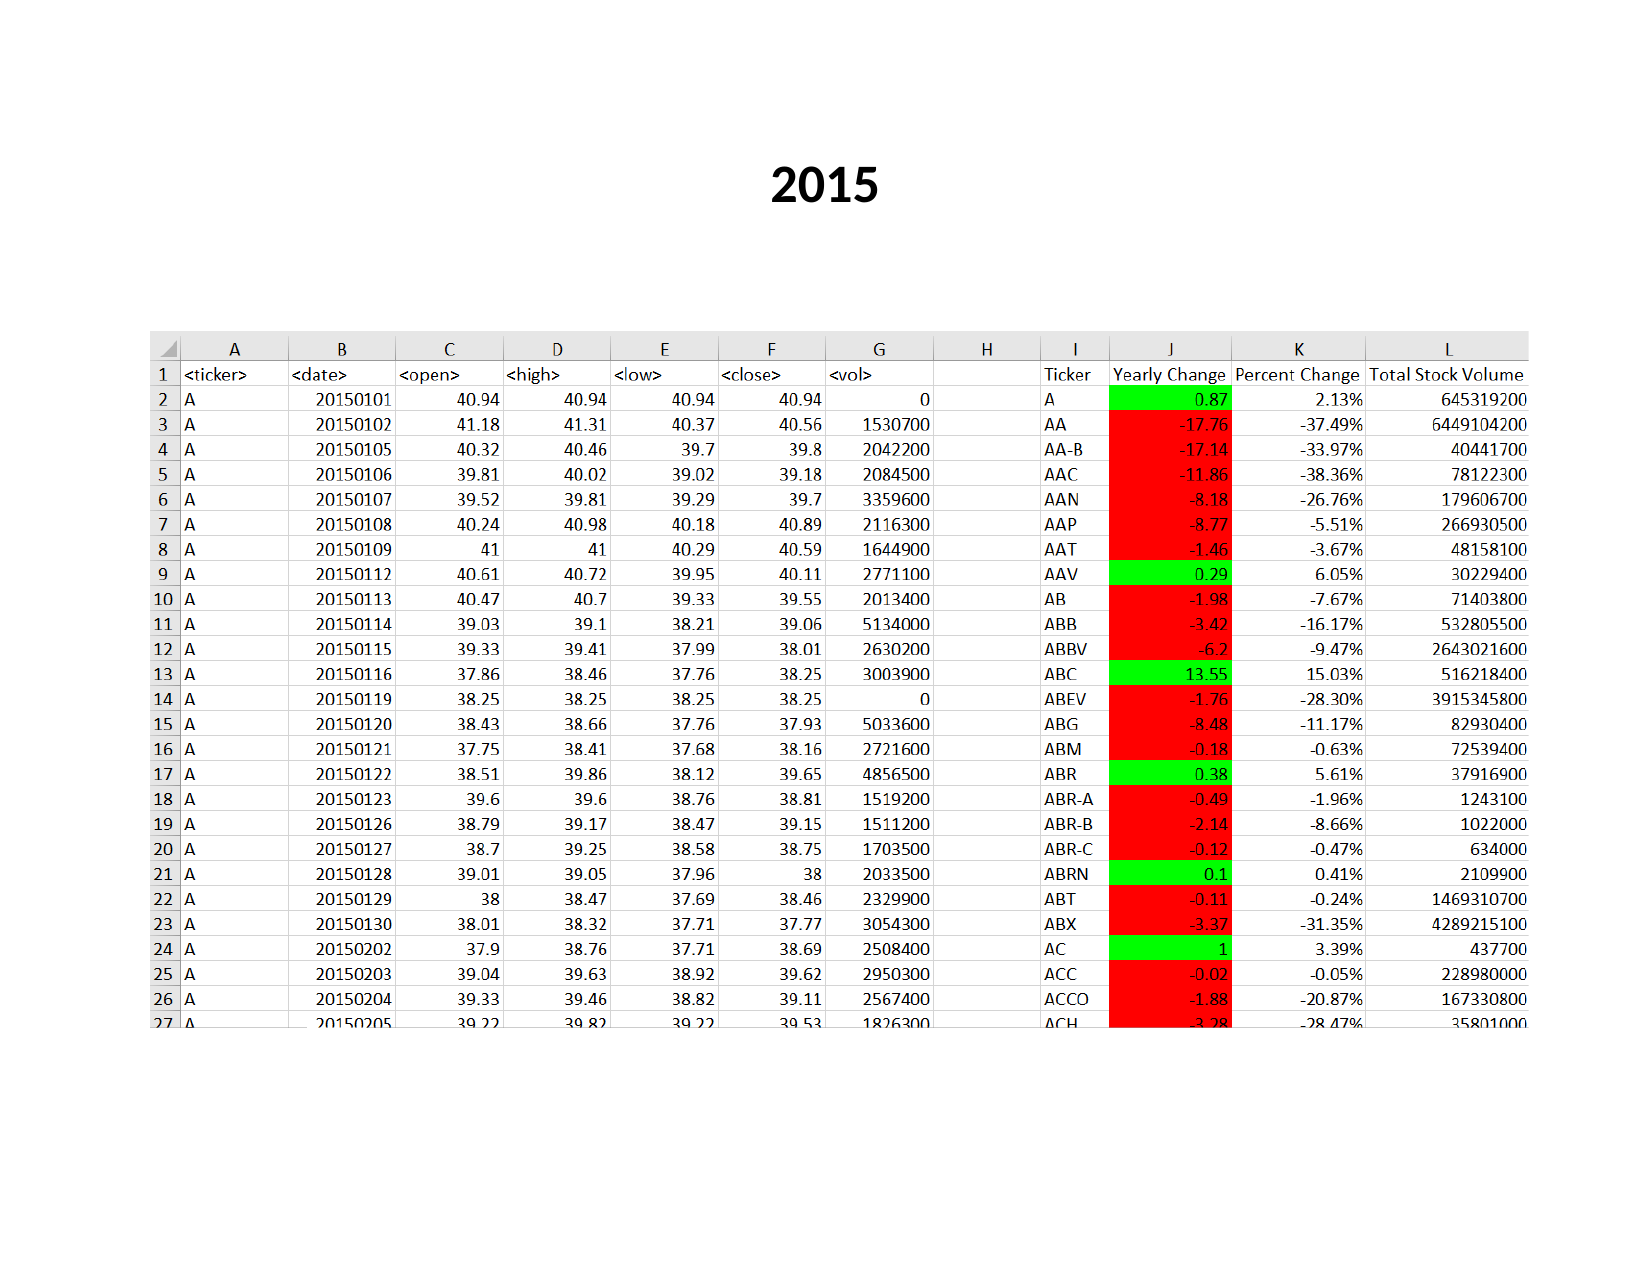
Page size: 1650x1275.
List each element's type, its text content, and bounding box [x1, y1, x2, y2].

text 2015 [150, 150, 1500, 216]
picture [150, 331, 1529, 1028]
